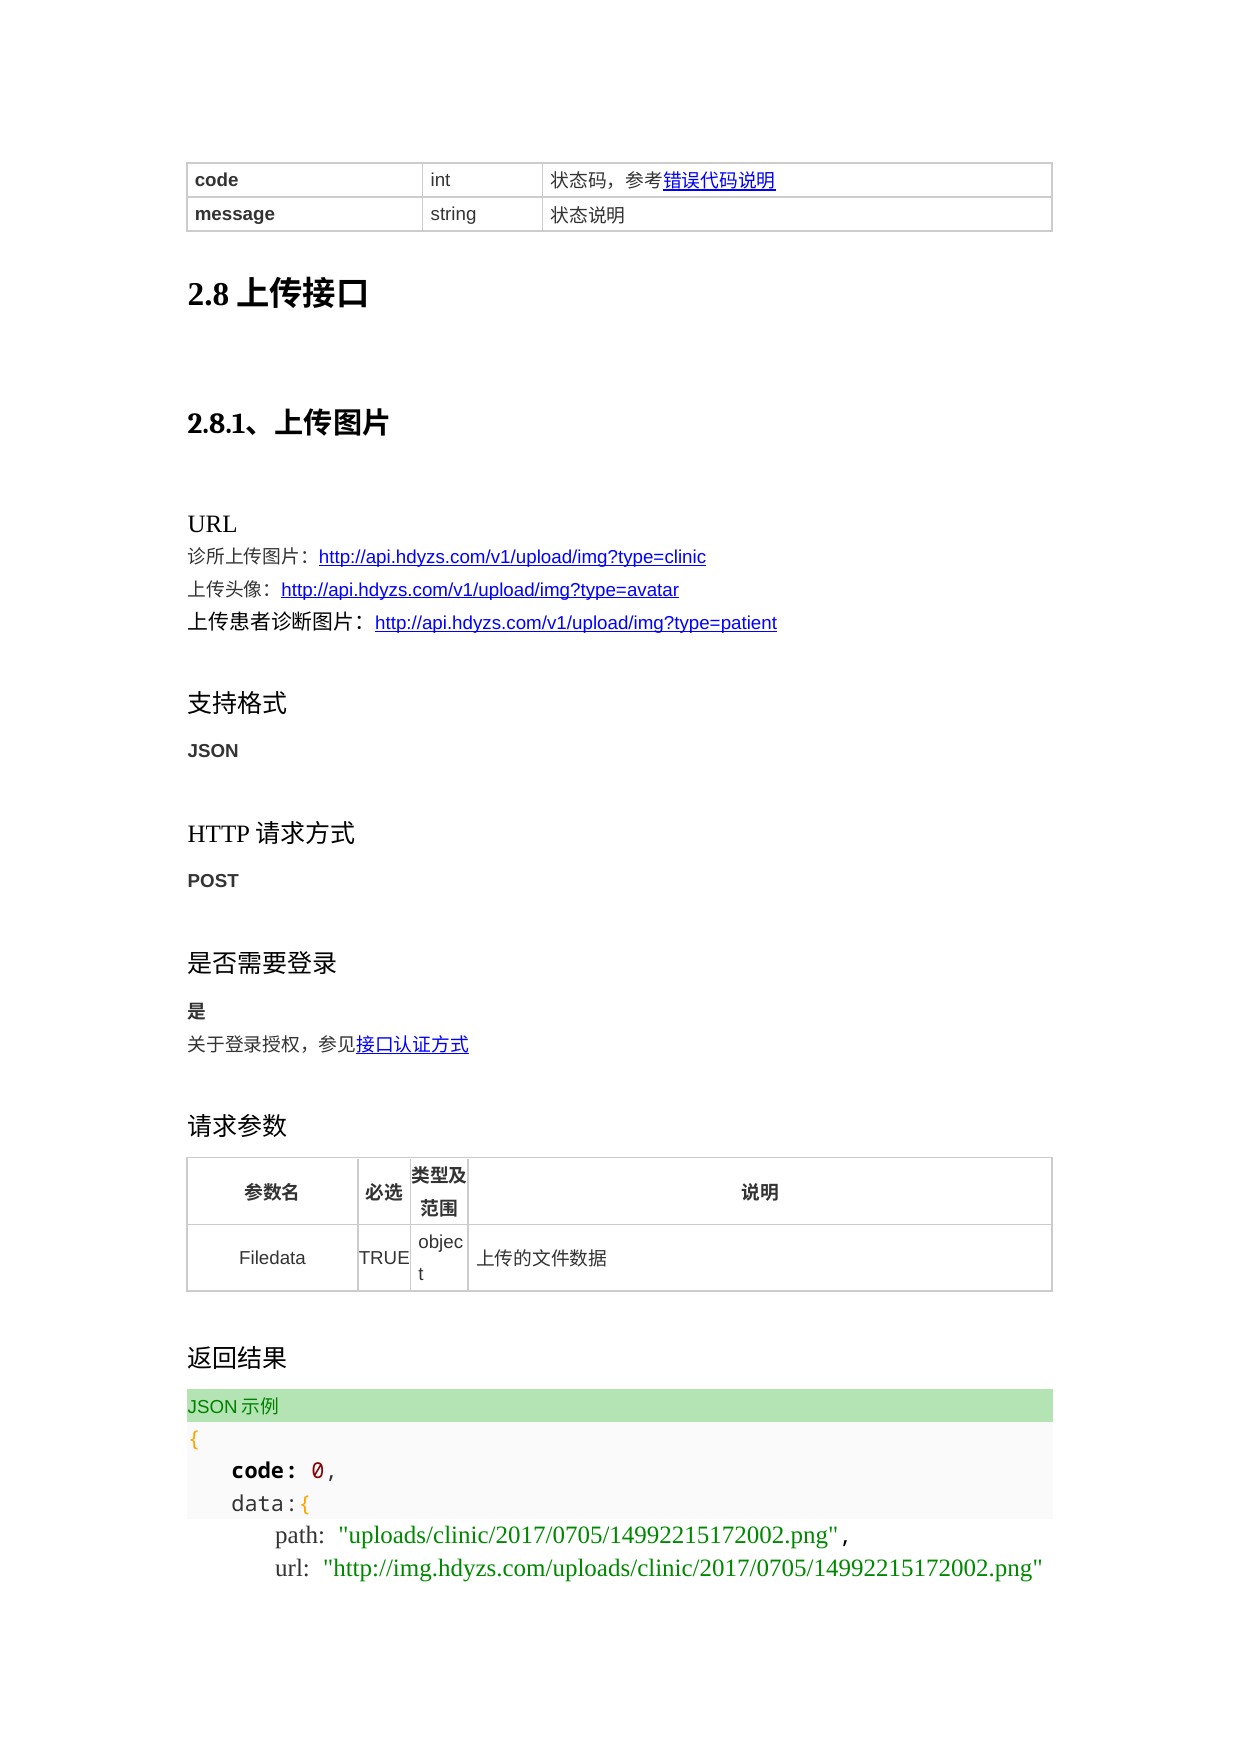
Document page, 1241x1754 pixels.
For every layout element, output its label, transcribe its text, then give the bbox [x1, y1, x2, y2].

text 是否需要登录 [187, 929, 1053, 994]
text URL [187, 507, 1053, 539]
text 上传患者诊断图片：http://api.hdyzs.com/v1/upload/img?type=patient [187, 604, 1053, 637]
text url: "http://img.hdyzs.com/uploads/clinic/2017/0705/14992215172002.png" [231, 1552, 1053, 1584]
table_header 类型及范围 [411, 1158, 468, 1223]
text path: "uploads/clinic/2017/0705/14992215172002.png", [231, 1519, 1053, 1552]
table_header 参数名 [188, 1158, 358, 1223]
text “ data”:{ [187, 1487, 1053, 1519]
table_header 说明 [469, 1158, 1051, 1223]
text “ code”: 0, [187, 1454, 1053, 1487]
subtitle 2.8.1、上传图片 [187, 388, 1053, 453]
text HTTP请求方式 [187, 799, 1053, 864]
table_cell object [411, 1225, 467, 1290]
table_cell 状态说明 [543, 198, 1051, 230]
text POST [187, 864, 1053, 897]
text 上传头像：http://api.hdyzs.com/v1/upload/img?type=avatar [187, 572, 1053, 604]
table_cell message [188, 198, 422, 230]
text { [187, 1422, 1053, 1454]
table_cell 上传的文件数据 [469, 1225, 1051, 1290]
table_cell string [423, 198, 542, 230]
text 是 关于登录授权，参见接口认证方式 [187, 994, 1053, 1059]
text JSON [187, 734, 1053, 767]
text 支持格式 [187, 669, 1053, 734]
table_header 必选 [359, 1158, 410, 1223]
table_cell 状态码，参考错误代码说明 [543, 164, 1051, 196]
table_cell TRUE [359, 1225, 410, 1290]
table_cell code [188, 164, 422, 196]
text 请求参数 [187, 1092, 1053, 1157]
subtitle 2.8上传接口 [187, 259, 1053, 324]
text 诊所上传图片：http://api.hdyzs.com/v1/upload/img?type=clinic [187, 539, 1053, 572]
table_cell int [423, 164, 542, 196]
text JSON示例 [187, 1389, 1053, 1422]
table_cell Filedata [188, 1225, 357, 1290]
text 返回结果 [187, 1324, 1053, 1389]
